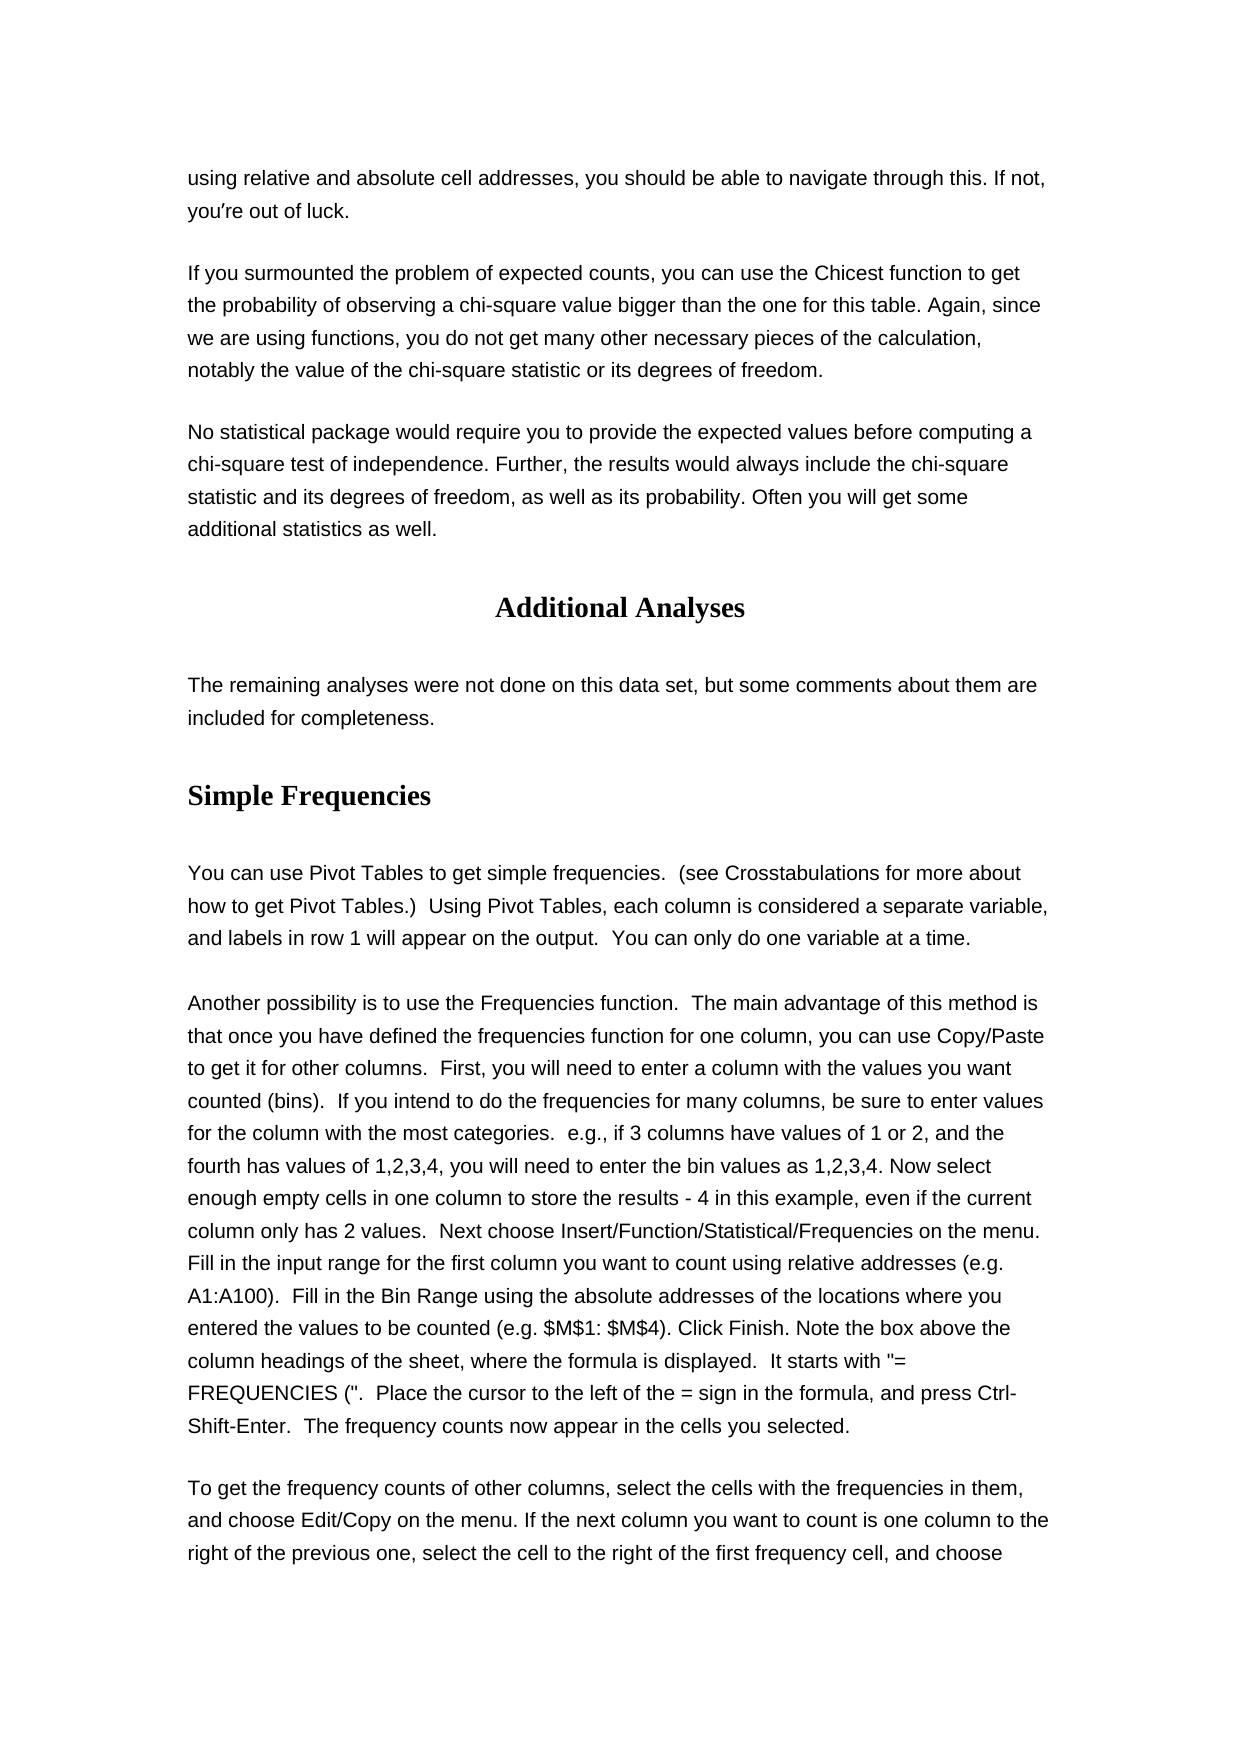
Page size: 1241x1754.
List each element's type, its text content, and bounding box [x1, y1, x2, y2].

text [187, 1471, 1053, 1569]
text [187, 162, 1053, 227]
text No statistical package would require you to provide the expected values before computing a chi-square test of independence. Further, the results would always include the chi-square statistic and its degrees of freedom, as well as its probability. Often you will get some additional statistics as well. [187, 415, 1053, 545]
text If you surmounted the problem of expected counts, you can use the Chicest function to get the probability of observing a chi-square value bigger than the one for this table. Again, since we are using functions, you do not get many other necessary pieces of the calculation, notably the value of the chi-square statistic or its degrees of freedom. [187, 256, 1053, 386]
text You can use Pivot Tables to get simple frequencies. (see Crosstabulations for more about how to get Pivot Tables.) Using Pivot Tables, each column is considered a separate variable, and labels in row 1 will appear on the output. You can only do one variable at a time. Another possibility is to use the Frequencies function. The main advantage of this method is that once you have defined the frequencies function for one column, you can use Copy/Paste to get it for other columns. First, you will need to enter a column with the values you want counted (bins). If you intend to do the frequencies for many columns, be sure to enter values for the column with the most categories. e.g., if 3 columns have values of 1 or 2, and the fourth has values of 1,2,3,4, you will need to enter the bin values as 1,2,3,4. Now select enough empty cells in one column to store the results - 4 in this example, even if the current column only has 2 values. Next choose Insert/Function/Statistical/Frequencies on the menu. Fill in the input range for the first column you want to count using relative addresses (e.g. A1:A100). Fill in the Bin Range using the absolute addresses of the locations where you entered the values to be counted (e.g. $M$1: $M$4). Click Finish. Note the box above the column headings of the sheet, where the formula is displayed. It starts with "= FREQUENCIES (". Place the cursor to the left of the = sign in the formula, and press Ctrl-Shift-Enter. The frequency counts now appear in the cells you selected. [187, 857, 1053, 1442]
text The remaining analyses were not done on this data set, but some comments about them are included for completeness. [187, 669, 1053, 734]
text Additional Analyses [187, 574, 1053, 639]
text Simple Frequencies [187, 763, 1053, 828]
